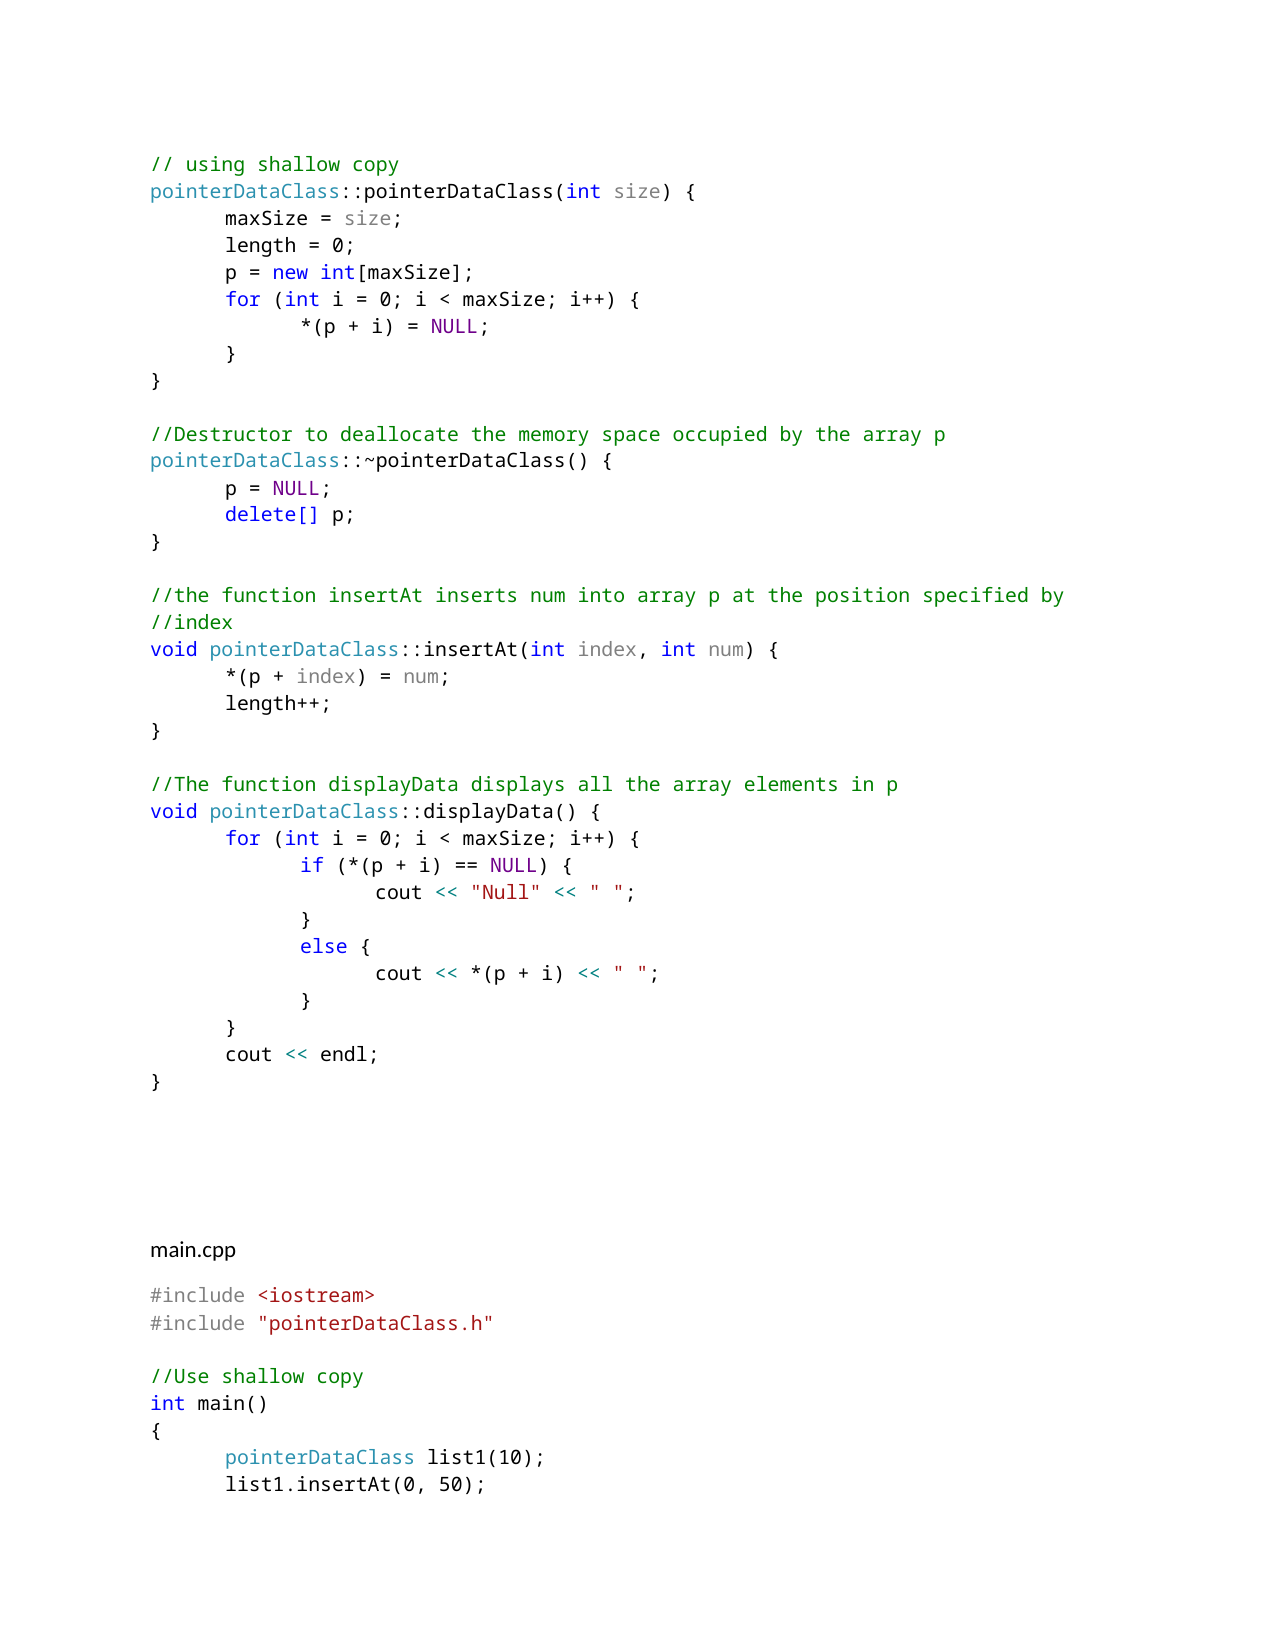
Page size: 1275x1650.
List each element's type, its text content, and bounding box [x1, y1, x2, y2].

text for (int i = 0; i < maxSize; i++) { [150, 824, 1125, 851]
text pointerDataClass::pointerDataClass(int size) { [150, 177, 1125, 204]
text if (*(p + i) == NULL) { [150, 851, 1125, 878]
text cout << endl; [150, 1040, 1125, 1067]
text } [150, 339, 1125, 366]
text p = new int[maxSize]; [150, 258, 1125, 285]
text pointerDataClass::~pointerDataClass() { [150, 447, 1125, 474]
text { [150, 1417, 1125, 1444]
text //Use shallow copy [150, 1363, 1125, 1390]
text #include <iostream> [150, 1282, 1125, 1309]
text } [150, 905, 1125, 932]
text void pointerDataClass::displayData() { [150, 797, 1125, 824]
text *(p + index) = num; [150, 663, 1125, 689]
text delete[] p; [150, 501, 1125, 528]
text } [150, 528, 1125, 555]
text //the function insertAt inserts num into array p at the position specified by [150, 582, 1125, 609]
text main.cpp [150, 1235, 1125, 1263]
text for (int i = 0; i < maxSize; i++) { [150, 285, 1125, 312]
text } [150, 366, 1125, 393]
text } [150, 1013, 1125, 1040]
text p = NULL; [150, 474, 1125, 501]
text *(p + i) = NULL; [150, 312, 1125, 339]
text else { [150, 932, 1125, 959]
text int main() [150, 1390, 1125, 1417]
text length++; [150, 689, 1125, 717]
text cout << *(p + i) << " "; [150, 959, 1125, 986]
text } [150, 1067, 1125, 1094]
text void pointerDataClass::insertAt(int index, int num) { [150, 636, 1125, 663]
text pointerDataClass list1(10); [150, 1444, 1125, 1471]
text } [150, 986, 1125, 1013]
text //The function displayData displays all the array elements in p [150, 771, 1125, 797]
text //Destructor to deallocate the memory space occupied by the array p [150, 420, 1125, 447]
text length = 0; [150, 231, 1125, 258]
text //index [150, 609, 1125, 636]
text } [150, 717, 1125, 743]
text cout << "Null" << " "; [150, 878, 1125, 905]
text #include "pointerDataClass.h" [150, 1309, 1125, 1336]
text maxSize = size; [150, 204, 1125, 231]
text list1.insertAt(0, 50); [150, 1471, 1125, 1498]
text // using shallow copy [150, 150, 1125, 177]
